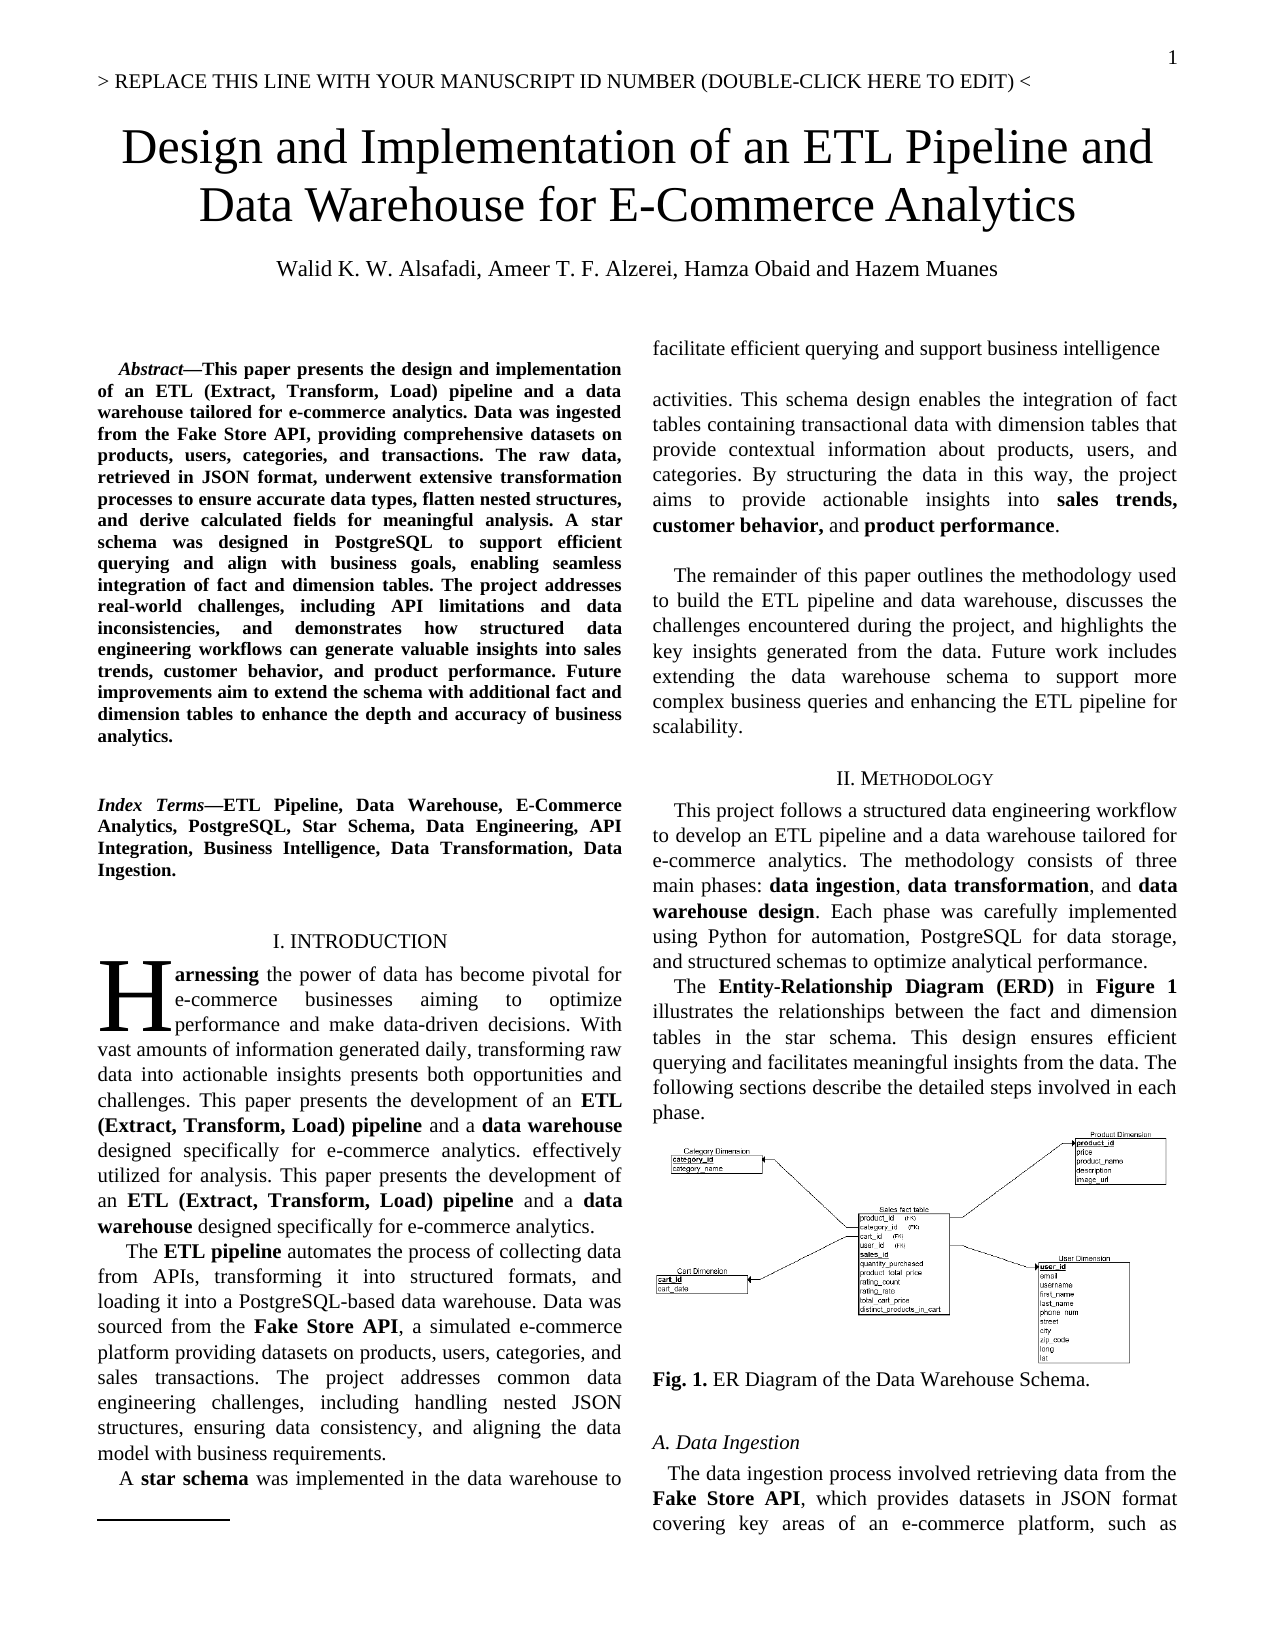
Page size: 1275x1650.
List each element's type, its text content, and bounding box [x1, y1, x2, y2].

text The remainder of this paper outlines the methodology used to build the ETL pipeline and data warehouse, discusses the challenges encountered during the project, and highlights the key insights generated from the data. Future work includes extending the data warehouse schema to support more complex business queries and enhancing the ETL pipeline for scalability. [652, 563, 1177, 738]
text This project follows a structured data engineering workflow to develop an ETL pipeline and a data warehouse tailored for e-commerce analytics. The methodology consists of three main phases: data ingestion, data transformation, and data warehouse design. Each phase was carefully implemented using Python for automation, PostgreSQL for data storage, and structured schemas to optimize analytical performance. [652, 798, 1177, 973]
text The ETL pipeline automates the process of collecting data from APIs, transforming it into structured formats, and loading it into a PostgreSQL-based data warehouse. Data was sourced from the Fake Store API, a simulated e-commerce platform providing datasets on products, users, categories, and sales transactions. The project addresses common data engineering challenges, including handling nested JSON structures, ensuring data consistency, and aligning the data model with business requirements. [97, 1239, 622, 1464]
title Design and Implementation of an ETL Pipeline and Data Warehouse for E-Commerce Analytics [97, 117, 1177, 232]
text activities. This schema design enables the integration of fact tables containing transactional data with dimension tables that provide contextual information about products, users, and categories. By structuring the data in this way, the project aims to provide actionable insights into sales trends, customer behavior, and product performance. [652, 386, 1177, 537]
subtitle I. INTRODUCTION [97, 929, 622, 953]
text Abstract—This paper presents the design and implementation of an ETL (Extract, Transform, Load) pipeline and a data warehouse tailored for e-commerce analytics. Data was ingested from the Fake Store API, providing comprehensive datasets on products, users, categories, and transactions. The raw data, retrieved in JSON format, underwent extensive transformation processes to ensure accurate data types, flatten nested structures, and derive calculated fields for meaningful analysis. A star schema was designed in PostgreSQL to support efficient querying and align with business goals, enabling seamless integration of fact and dimension tables. The project addresses real-world challenges, including API limitations and data inconsistencies, and demonstrates how structured data engineering workflows can generate valuable insights into sales trends, customer behavior, and product performance. Future improvements aim to extend the schema with additional fact and dimension tables to enhance the depth and accuracy of business analytics. [97, 358, 622, 746]
text Index Terms—ETL Pipeline, Data Warehouse, E-Commerce Analytics, PostgreSQL, Star Schema, Data Engineering, API Integration, Business Intelligence, Data Transformation, Data Ingestion. [97, 794, 622, 880]
text A star schema was implemented in the data warehouse to facilitate efficient querying and support business intelligence [652, 336, 1177, 360]
text Fig. 1. ER Diagram of the Data Warehouse Schema. [652, 1367, 1177, 1391]
subtitle A. Data Ingestion [652, 1430, 1177, 1454]
text The Entity-Relationship Diagram (ERD) in Figure 1 illustrates the relationships between the fact and dimension tables in the star schema. This design ensures efficient querying and facilitates meaningful insights from the data. The following sections describe the detailed steps involved in each phase. [652, 974, 1177, 1124]
text arnessing the power of data has become pivotal for e-commerce businesses aiming to optimize performance and make data-driven decisions. With vast amounts of information generated daily, transforming raw data into actionable insights presents both opportunities and challenges. This paper presents the development of an ETL (Extract, Transform, Load) pipeline and a data warehouse designed specifically for e-commerce analytics. effectively utilized for analysis. This paper presents the development of an ETL (Extract, Transform, Load) pipeline and a data warehouse designed specifically for e-commerce analytics. [97, 962, 622, 1238]
text Walid K. W. Alsafadi, Ameer T. F. Alzerei, Hamza Obaid and Hazem Muanes [97, 255, 1177, 281]
picture [652, 1125, 1170, 1367]
subtitle II. Methodology [652, 765, 1177, 789]
text A star schema was implemented in the data warehouse to facilitate efficient querying and support business intelligence [97, 1466, 622, 1490]
